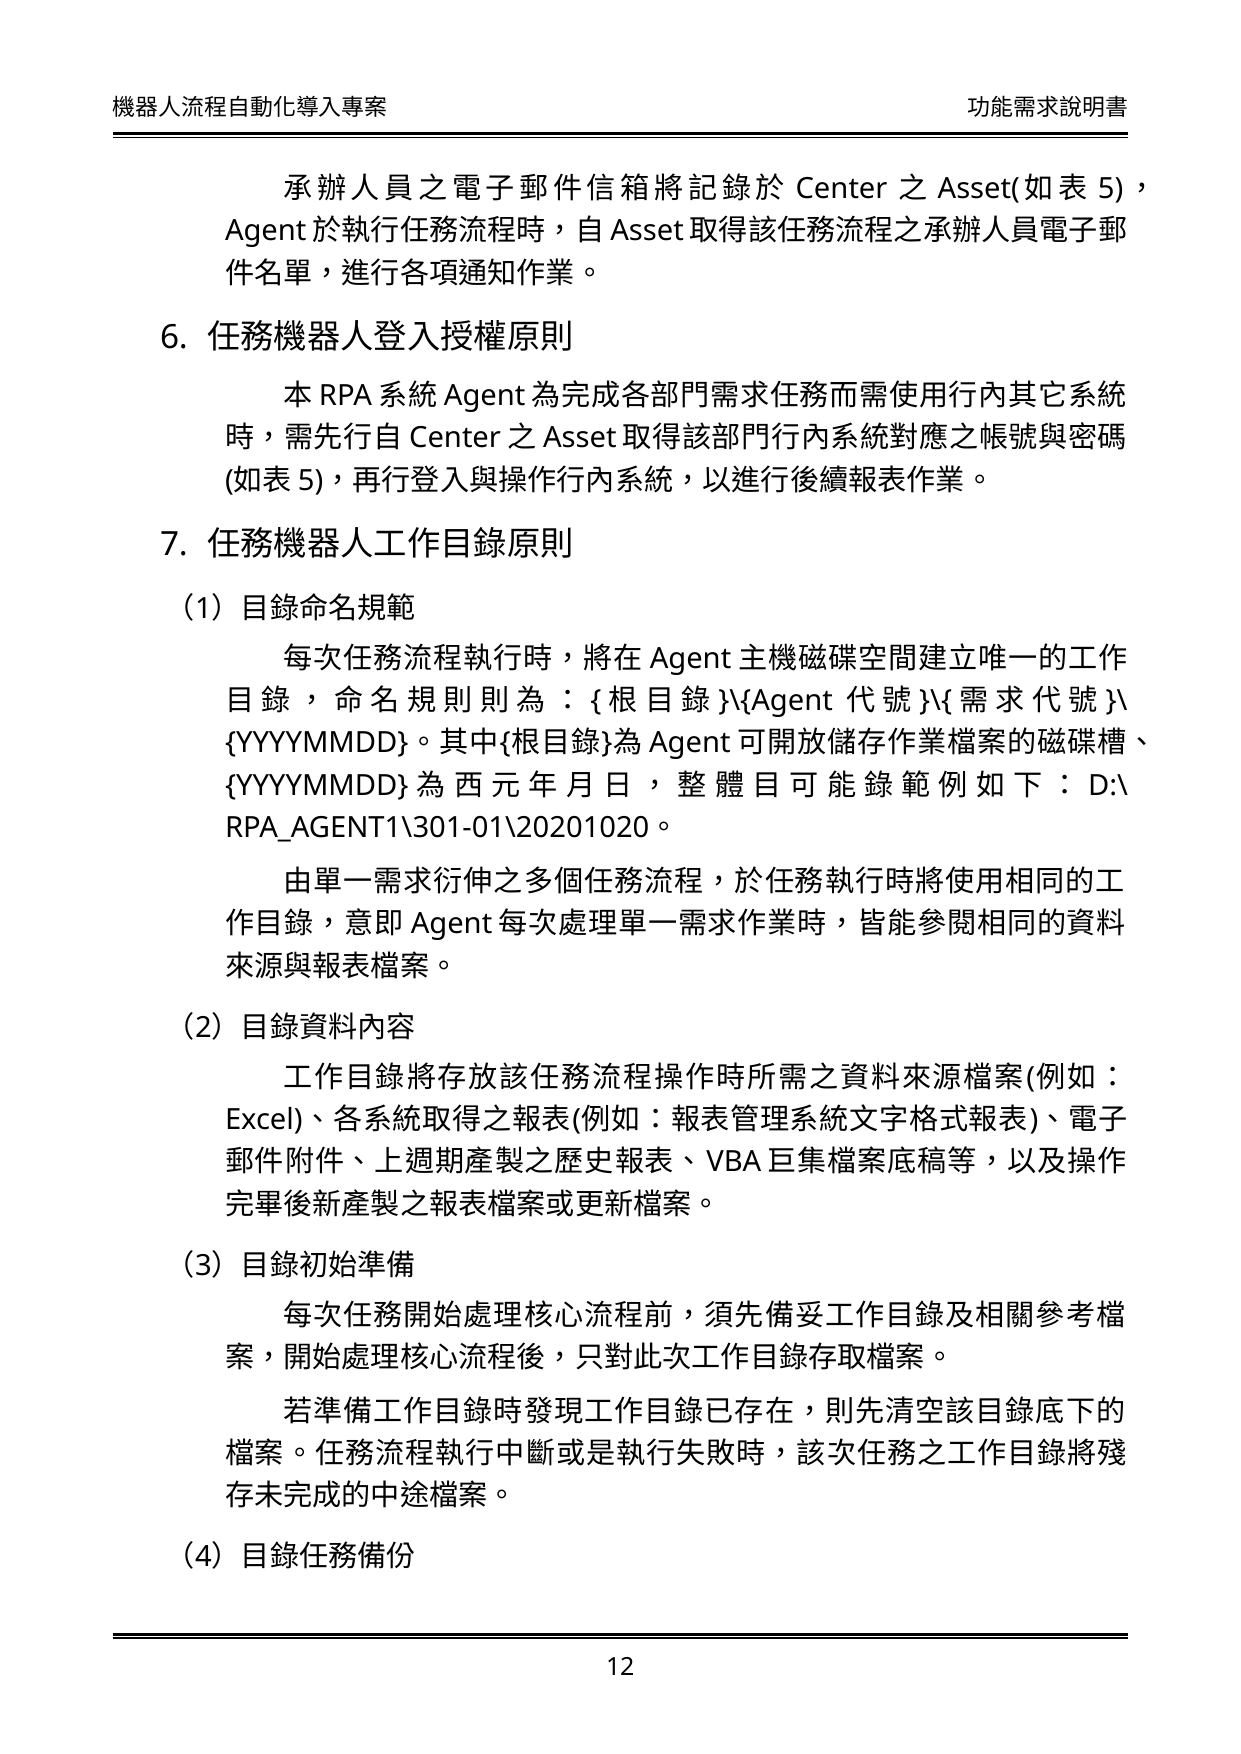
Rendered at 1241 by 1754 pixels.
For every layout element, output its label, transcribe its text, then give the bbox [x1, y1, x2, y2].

text 任務機器人工作目錄原則 [160, 517, 1128, 566]
list 目錄命名規範 [166, 584, 1128, 627]
text 目錄資料內容 [166, 1003, 1128, 1046]
text 每次任務開始處理核心流程前，須先備妥工作目錄及相關參考檔案，開始處理核心流程後，只對此次工作目錄存取檔案。 [225, 1291, 1128, 1376]
text 承辦人員之電子郵件信箱將記錄於Center之Asset(如表5)，Agent於執行任務流程時，自Asset取得該任務流程之承辦人員電子郵件名單，進行各項通知作業。 [225, 164, 1128, 292]
text 目錄任務備份 [166, 1533, 1128, 1575]
text 每次任務流程執行時，將在Agent主機磁碟空間建立唯一的工作目錄，命名規則則為：{根目錄}\{Agent代號}\{需求代號}\{YYYYMMDD}。其中{根目錄}為Agent可開放儲存作業檔案的磁碟槽、{YYYYMMDD}為西元年月日，整體目可能錄範例如下：D:\RPA_AGENT1\301-01\20201020。 [225, 634, 1128, 846]
text 本RPA系統Agent為完成各部門需求任務而需使用行內其它系統時，需先行自Center之Asset取得該部門行內系統對應之帳號與密碼(如表5)，再行登入與操作行內系統，以進行後續報表作業。 [225, 371, 1128, 498]
text 由單一需求衍伸之多個任務流程，於任務執行時將使用相同的工作目錄，意即Agent每次處理單一需求作業時，皆能參閱相同的資料來源與報表檔案。 [225, 857, 1128, 984]
text 任務機器人登入授權原則 [160, 310, 1128, 359]
text 目錄初始準備 [166, 1241, 1128, 1284]
text 若準備工作目錄時發現工作目錄已存在，則先清空該目錄底下的檔案。任務流程執行中斷或是執行失敗時，該次任務之工作目錄將殘存未完成的中途檔案。 [225, 1387, 1128, 1514]
text 工作目錄將存放該任務流程操作時所需之資料來源檔案(例如：Excel)、各系統取得之報表(例如：報表管理系統文字格式報表)、電子郵件附件、上週期產製之歷史報表、VBA巨集檔案底稿等，以及操作完畢後新產製之報表檔案或更新檔案。 [225, 1053, 1128, 1223]
